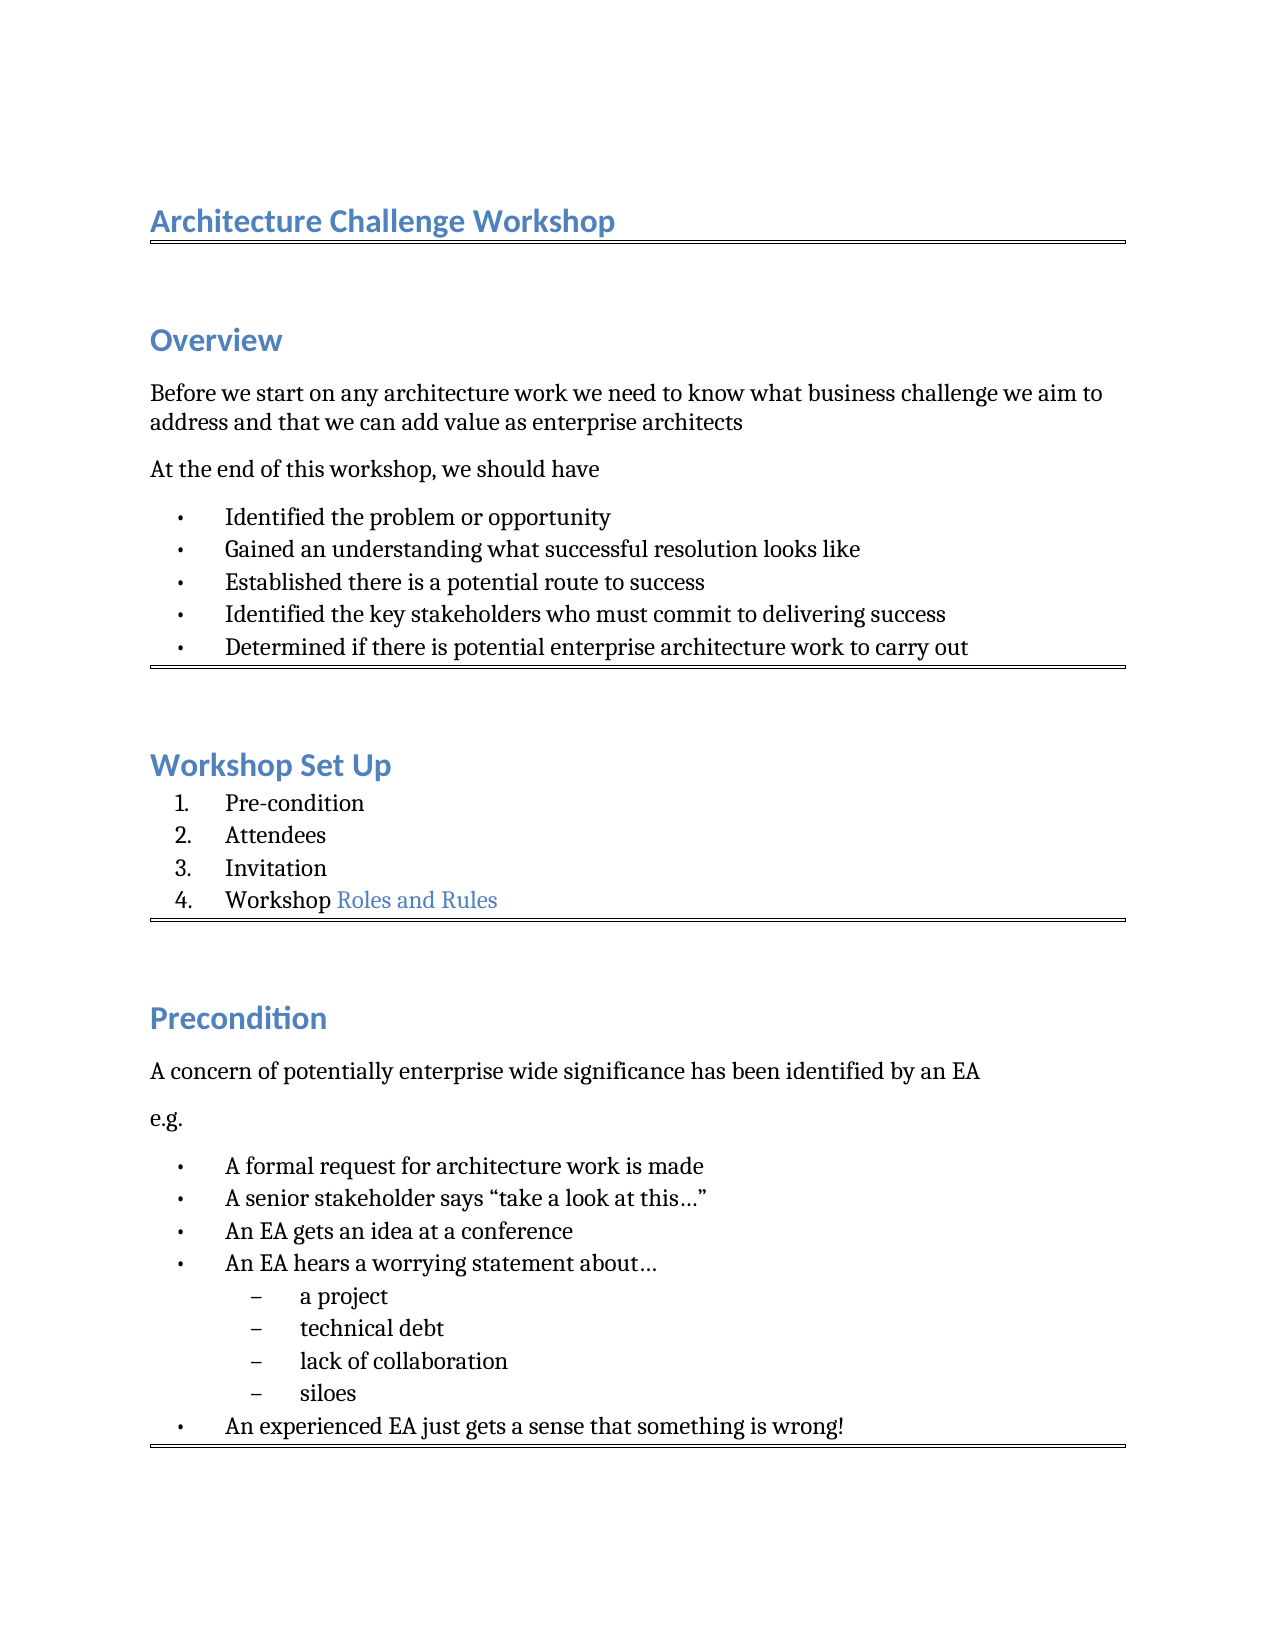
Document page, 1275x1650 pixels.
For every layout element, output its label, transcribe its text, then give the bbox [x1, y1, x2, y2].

list siloes​ [250, 1379, 1125, 1408]
subtitle Architecture Challenge Workshop [150, 200, 1125, 240]
list Workshop Roles and Rules [175, 886, 1125, 915]
text At the end of this workshop, we should have​ [150, 455, 1125, 484]
list An EA gets an idea at a conference​ [175, 1217, 1125, 1245]
list Attendees [175, 821, 1125, 850]
text e.g.​ [150, 1104, 1125, 1133]
list technical debt​ [250, 1314, 1125, 1343]
list a project​ [250, 1282, 1125, 1310]
list An experienced EA just gets a sense that something is wrong!​ [175, 1412, 1125, 1440]
subtitle Precondition [150, 997, 1125, 1038]
text A concern of potentially enterprise wide significance has been identified by an EA​ [150, 1057, 1125, 1085]
list Invitation [175, 853, 1125, 882]
list Established there is a potential route to success [175, 568, 1125, 596]
list Pre-condition [175, 788, 1125, 817]
subtitle Workshop Set Up [150, 744, 1125, 785]
list A formal request for architecture work is made [175, 1152, 1125, 1180]
list Determined if there is potential enterprise architecture work to carry out [175, 633, 1125, 661]
text Before we start on any architecture work we need to know what business challenge we aim to address and that we can add value as enterprise architects [150, 379, 1125, 436]
list Identified the problem​ or opportunity [175, 503, 1125, 531]
subtitle Overview [150, 319, 1125, 360]
list lack of collaboration​ [250, 1347, 1125, 1375]
list An EA hears a worrying statement about…​ [175, 1249, 1125, 1278]
list A senior stakeholder says “take a look at this…”​ [175, 1184, 1125, 1213]
list Identified the key stakeholders who must commit to delivering success​ [175, 600, 1125, 629]
list Gained an understanding what successful resolution looks like​ [175, 535, 1125, 564]
